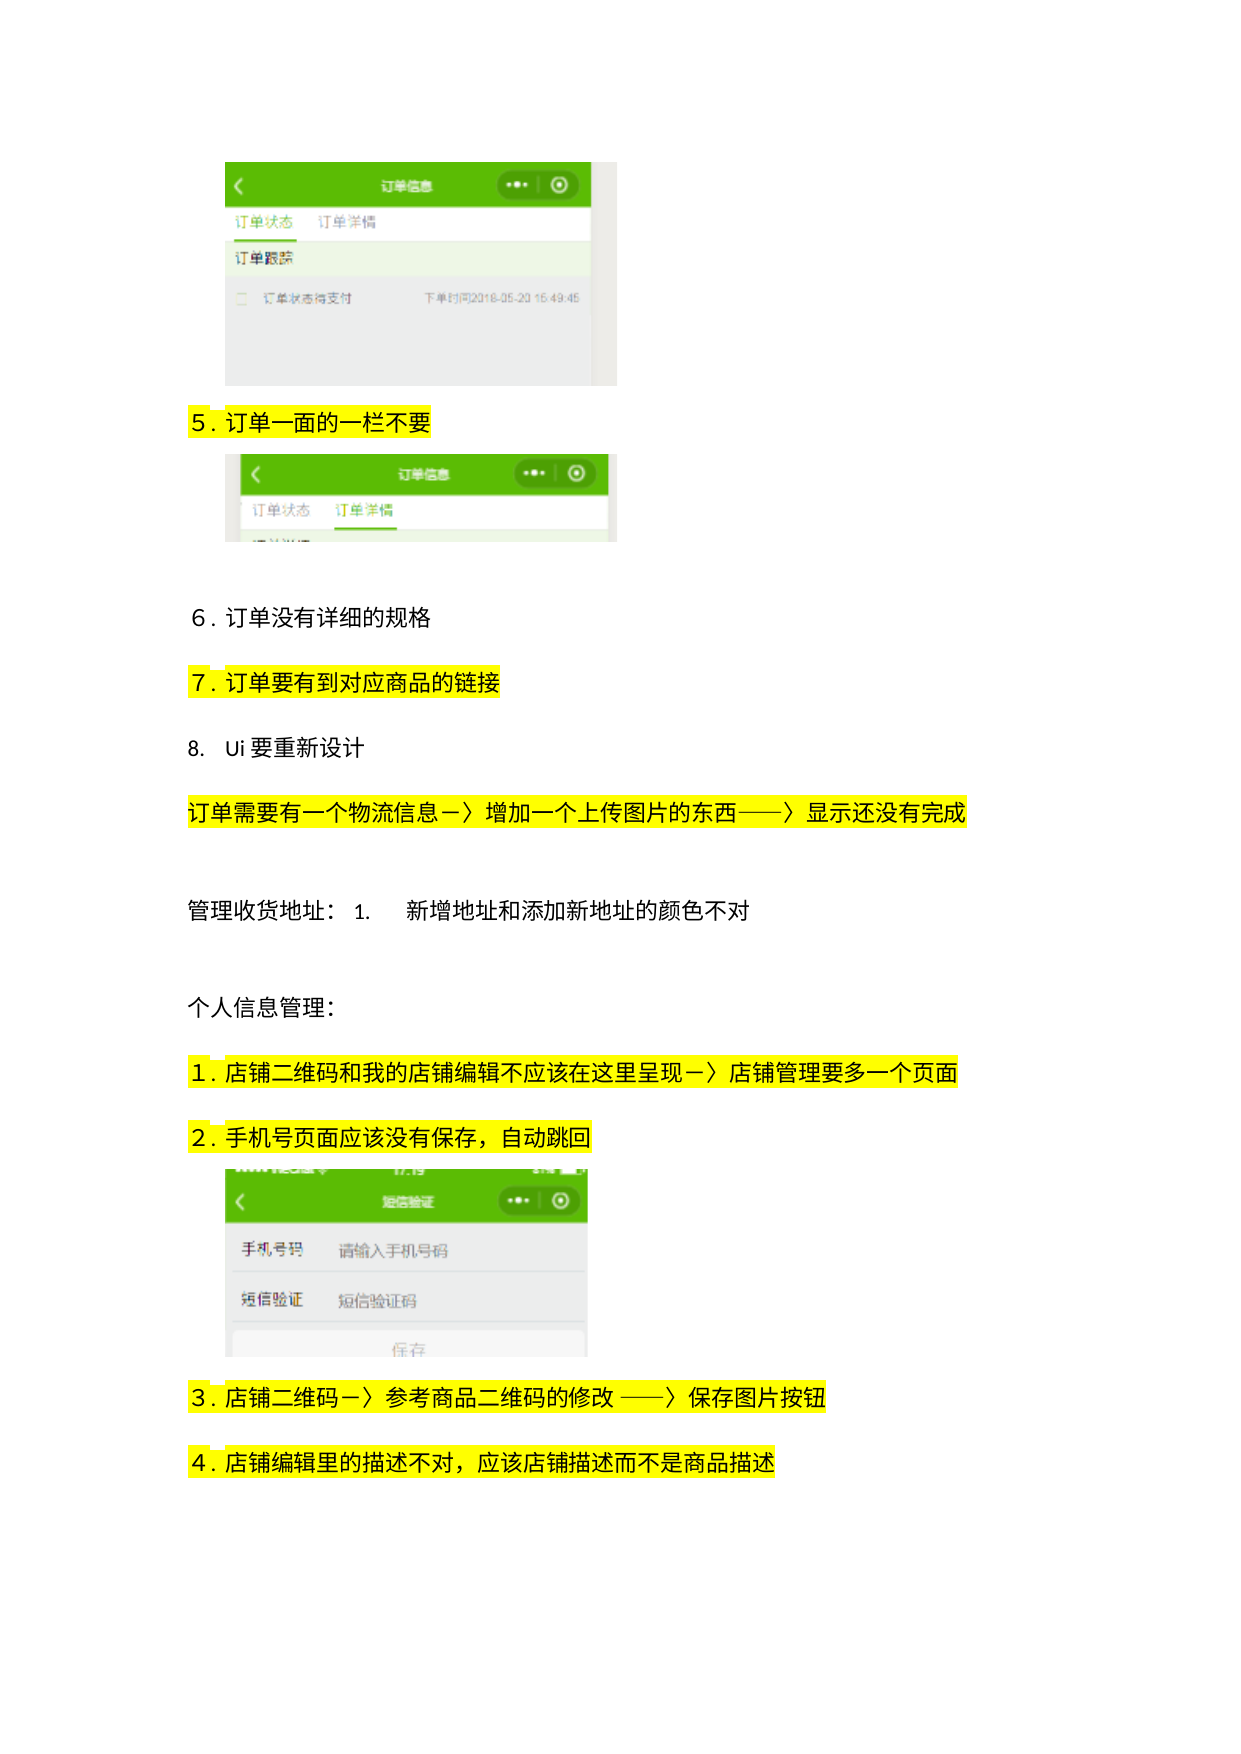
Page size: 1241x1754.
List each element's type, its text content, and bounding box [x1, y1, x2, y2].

text 订单需要有一个物流信息－〉增加一个上传图片的东西――〉显示还没有完成 [187, 779, 1053, 844]
list 订单没有详细的规格 [187, 584, 1053, 649]
text 个人信息管理： [187, 974, 1053, 1039]
list 店铺编辑里的描述不对，应该店铺描述而不是商品描述 [187, 1429, 1053, 1494]
picture [225, 162, 618, 386]
list Ui 要重新设计 [187, 714, 1053, 779]
list 店铺二维码－〉参考商品二维码的修改 ――〉保存图片按钮 [187, 1364, 1053, 1429]
list 订单一面的一栏不要 [187, 389, 1053, 454]
list 手机号页面应该没有保存，自动跳回 [187, 1104, 1053, 1169]
picture [225, 1169, 588, 1357]
list 店铺二维码和我的店铺编辑不应该在这里呈现－〉店铺管理要多一个页面 [187, 1039, 1053, 1104]
picture [225, 454, 618, 542]
text 管理收货地址： 1. 新增地址和添加新地址的颜色不对 [187, 877, 1053, 942]
list 订单要有到对应商品的链接 [187, 649, 1053, 714]
